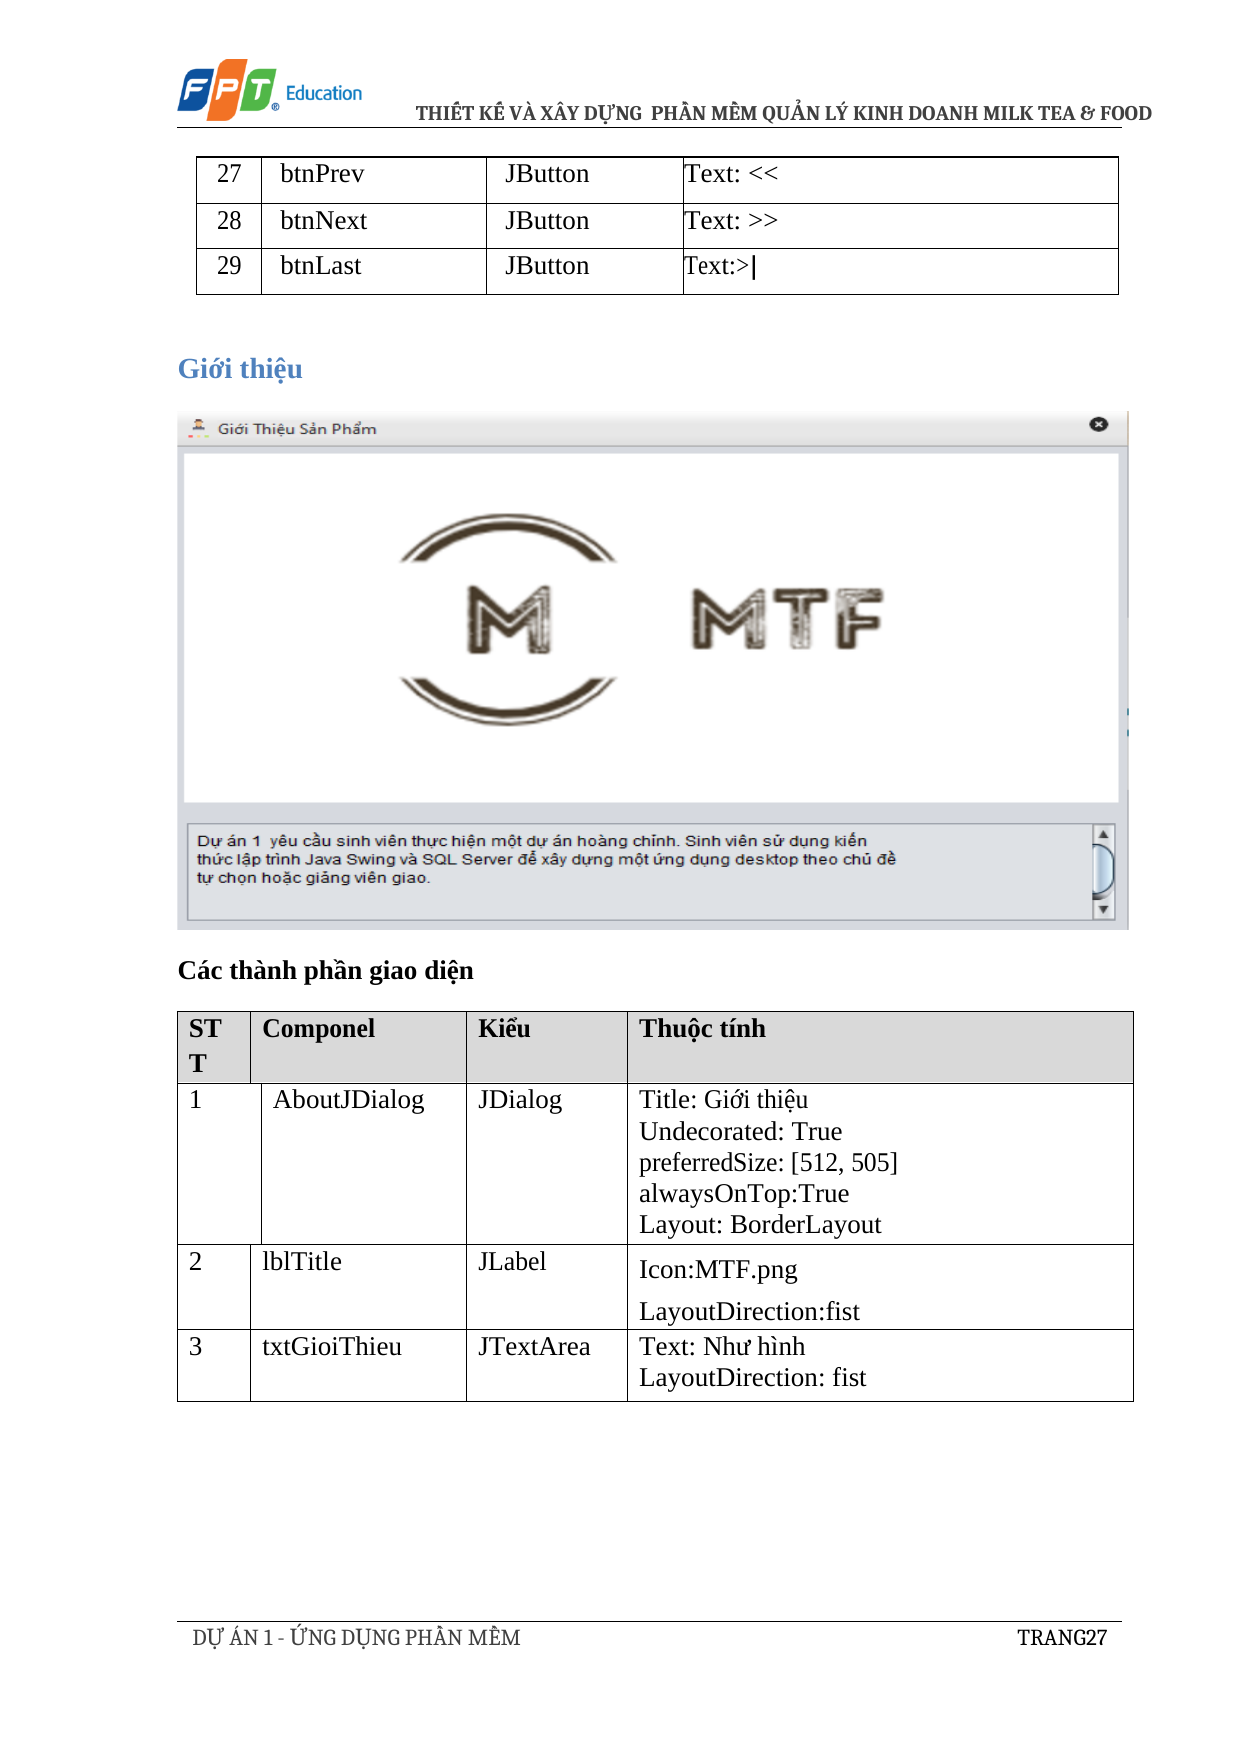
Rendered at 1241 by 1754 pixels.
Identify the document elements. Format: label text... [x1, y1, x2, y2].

table_header STT [178, 1012, 250, 1082]
table_cell JButton [487, 158, 683, 203]
table_cell btnLast [262, 249, 486, 294]
table_cell 27 [197, 158, 261, 203]
table_cell lblTitle [251, 1245, 466, 1329]
table_cell Text: >> [684, 204, 1118, 248]
table_cell Title: Giới thiệu Undecorated: True preferredSize: [512, 505] alwaysOnTop:True Layout: BorderLayout [628, 1084, 1133, 1244]
table_header Kiểu [467, 1012, 627, 1082]
text Giới thiệu [177, 352, 1122, 385]
table_cell 1 [178, 1084, 261, 1244]
table_cell Icon:MTF.png LayoutDirection:fist [628, 1245, 1133, 1329]
text Các thành phần giao diện [177, 954, 1122, 985]
picture [177, 59, 364, 121]
table_header Thuộc tính [628, 1012, 1133, 1082]
table_cell JLabel [467, 1245, 627, 1329]
picture [177, 411, 1129, 930]
table_cell btnNext [262, 204, 486, 248]
table_cell JButton [487, 249, 683, 294]
table_cell Text: Như hình LayoutDirection: fist [628, 1330, 1133, 1401]
table_cell btnPrev [262, 158, 486, 203]
table_cell 28 [197, 204, 261, 248]
table_cell 3 [178, 1330, 250, 1401]
table_cell 2 [178, 1245, 250, 1329]
table_header Componel [251, 1012, 466, 1082]
table_cell AboutJDialog [262, 1084, 466, 1244]
table_cell JDialog [467, 1084, 627, 1244]
table_cell Text:>| [684, 249, 1118, 294]
table_cell JTextArea [467, 1330, 627, 1401]
table_cell Text: << [684, 158, 1118, 203]
table_cell 29 [197, 249, 261, 294]
table_cell JButton [487, 204, 683, 248]
table_cell txtGioiThieu [251, 1330, 466, 1401]
